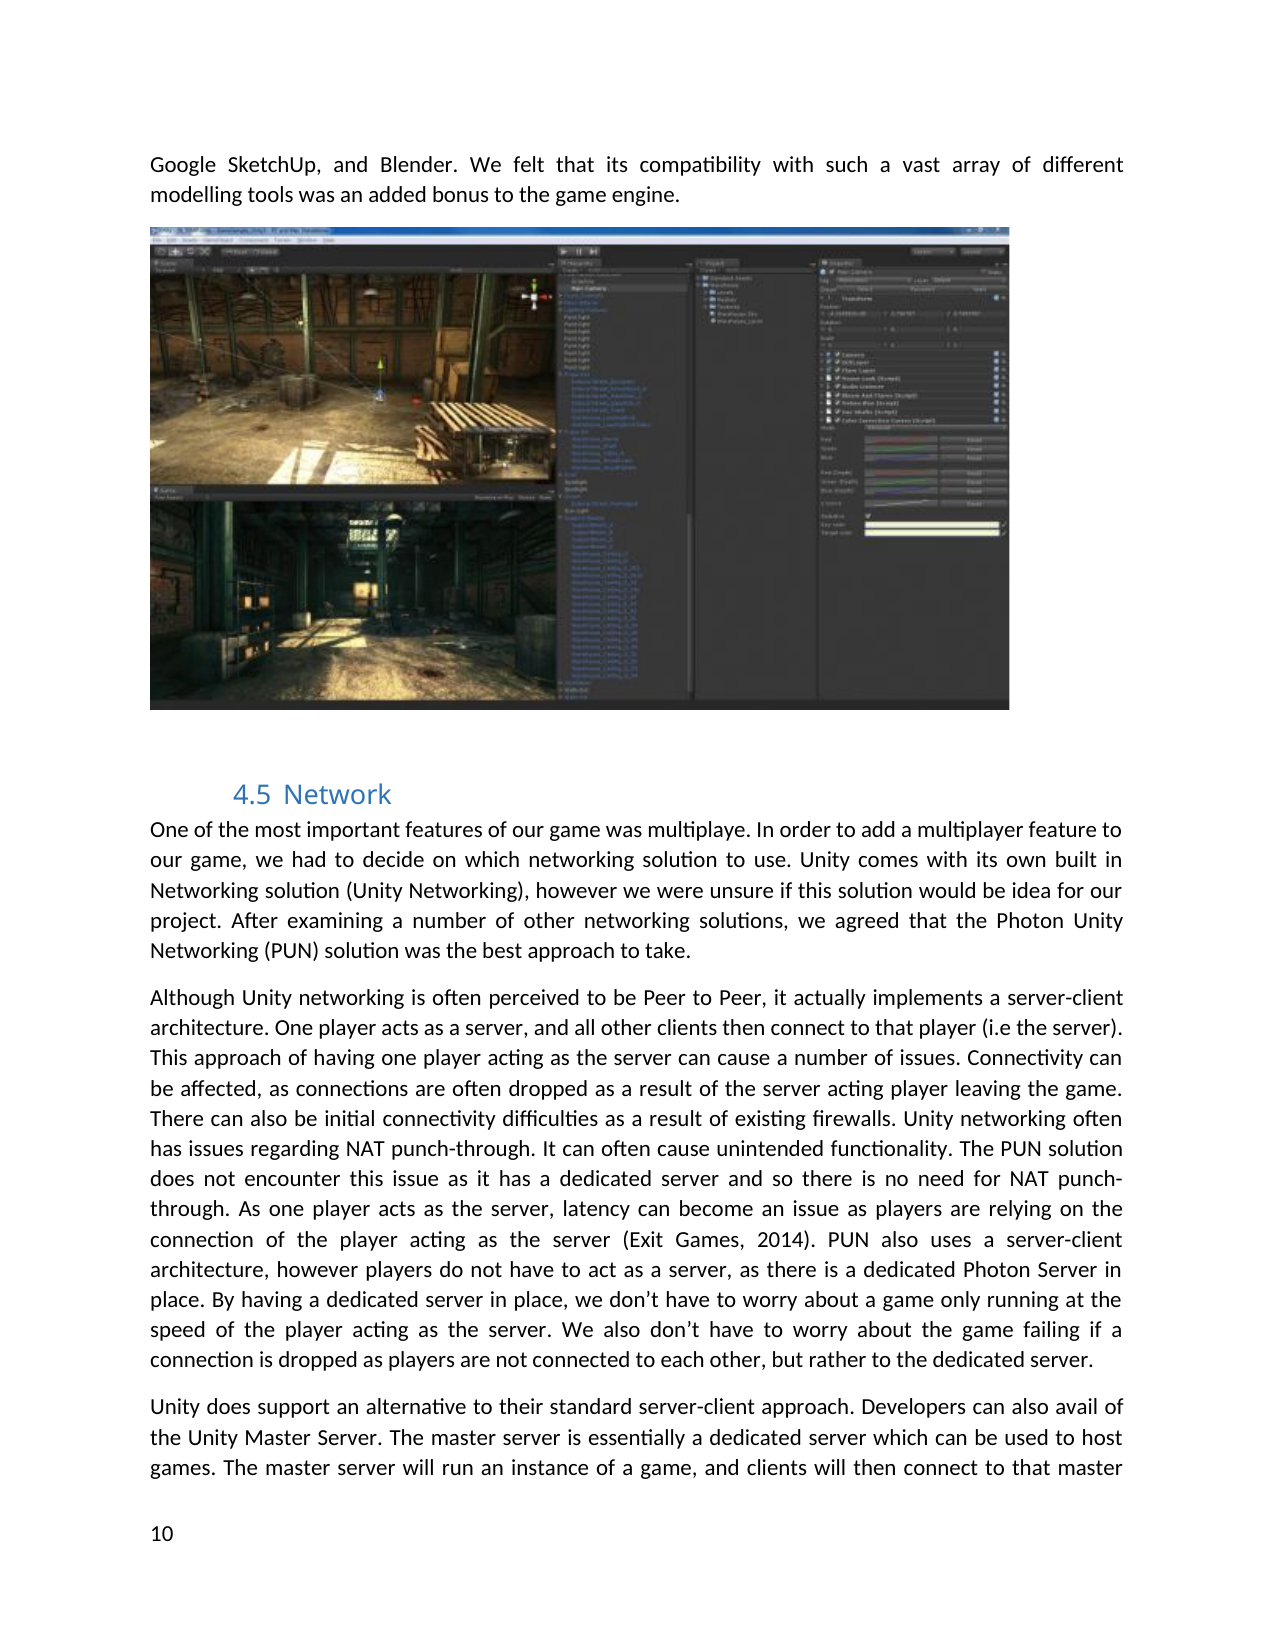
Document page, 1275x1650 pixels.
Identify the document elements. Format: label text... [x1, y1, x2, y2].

subtitle Network [233, 776, 1125, 812]
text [150, 1392, 1125, 1481]
picture [150, 227, 1010, 710]
text Although Unity networking is often perceived to be Peer to Peer, it actually implements a server-client architecture. One player acts as a server, and all other clients then connect to that player (i.e the server). This approach of having one player acting as the server can cause a number of issues. Connectivity can be affected, as connections are often dropped as a result of the server acting player leaving the game. There can also be initial connectivity difficulties as a result of existing firewalls. Unity networking often has issues regarding NAT punch-through. It can often cause unintended functionality. The PUN solution does not encounter this issue as it has a dedicated server and so there is no need for NAT punch-through. As one player acts as the server, latency can become an issue as players are relying on the connection of the player acting as the server (Exit Games, 2014). PUN also uses a server-client architecture, however players do not have to act as a server, as there is a dedicated Photon Server in place. By having a dedicated server in place, we don’t have to worry about a game only running at the speed of the player acting as the server. We also don’t have to worry about the game failing if a connection is dropped as players are not connected to each other, but rather to the dedicated server. [150, 983, 1125, 1374]
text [150, 150, 1125, 208]
text One of the most important features of our game was multiplaye. In order to add a multiplayer feature to our game, we had to decide on which networking solution to use. Unity comes with its own built in Networking solution (Unity Networking), however we were unsure if this solution would be idea for our project. After examining a number of other networking solutions, we agreed that the Photon Unity Networking (PUN) solution was the best approach to take. [150, 815, 1125, 964]
